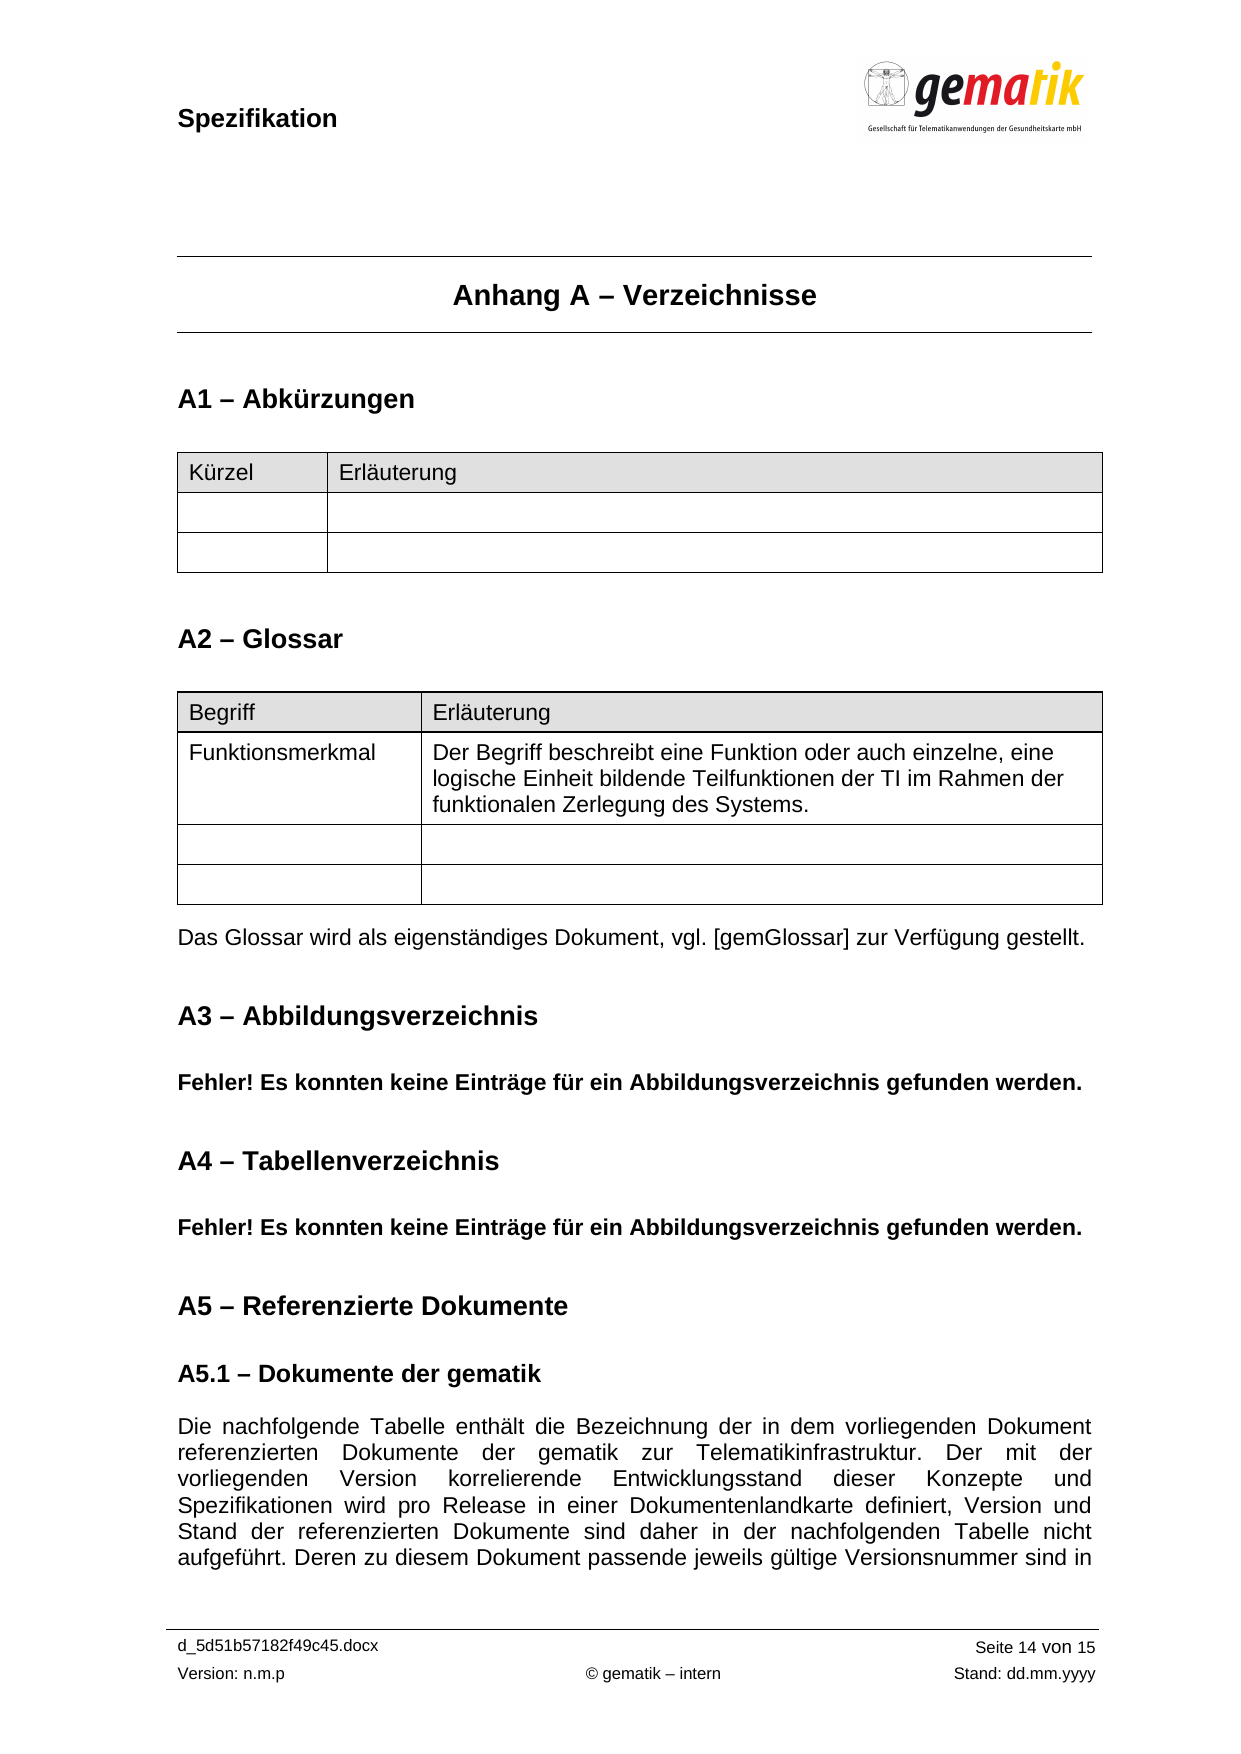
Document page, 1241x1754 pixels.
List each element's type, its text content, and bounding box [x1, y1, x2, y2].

table_cell [178, 825, 421, 864]
table_cell Funktionsmerkmal [178, 733, 421, 824]
text A3 – Abbildungsverzeichnis [177, 1000, 1092, 1031]
text Fehler! Es konnten keine Einträge für ein Abbildungsverzeichnis gefunden werden. [177, 1069, 1092, 1095]
text A5.1 – Dokumente der gematik [177, 1359, 1092, 1388]
table_header Begriff [178, 693, 421, 731]
table_cell [178, 533, 327, 572]
table_cell [422, 865, 1102, 904]
table_header Erläuterung [422, 693, 1102, 731]
text A4 – Tabellenverzeichnis [177, 1145, 1092, 1176]
text Das Glossar wird als eigenständiges Dokument, vgl. [gemGlossar] zur Verfügung gestellt. [177, 923, 1092, 950]
table_cell [328, 493, 1102, 532]
table_cell [178, 493, 327, 532]
text A1 – Abkürzungen [177, 383, 1092, 414]
text Anhang A – Verzeichnisse [177, 257, 1092, 332]
table_cell [422, 825, 1102, 864]
text Fehler! Es konnten keine Einträge für ein Abbildungsverzeichnis gefunden werden. [177, 1214, 1092, 1240]
table_header Erläuterung [328, 453, 1102, 492]
text A2 – Glossar [177, 623, 1092, 654]
text A5 – Referenzierte Dokumente [177, 1290, 1092, 1321]
table_cell Der Begriff beschreibt eine Funktion oder auch einzelne, eine logische Einheit bildende Teilfunktionen der TI im Rahmen der funktionalen Zerlegung des Systems. [422, 733, 1102, 824]
table_header Kürzel [178, 453, 327, 492]
table_cell [178, 865, 421, 904]
picture [855, 56, 1087, 142]
table_cell [328, 533, 1102, 572]
